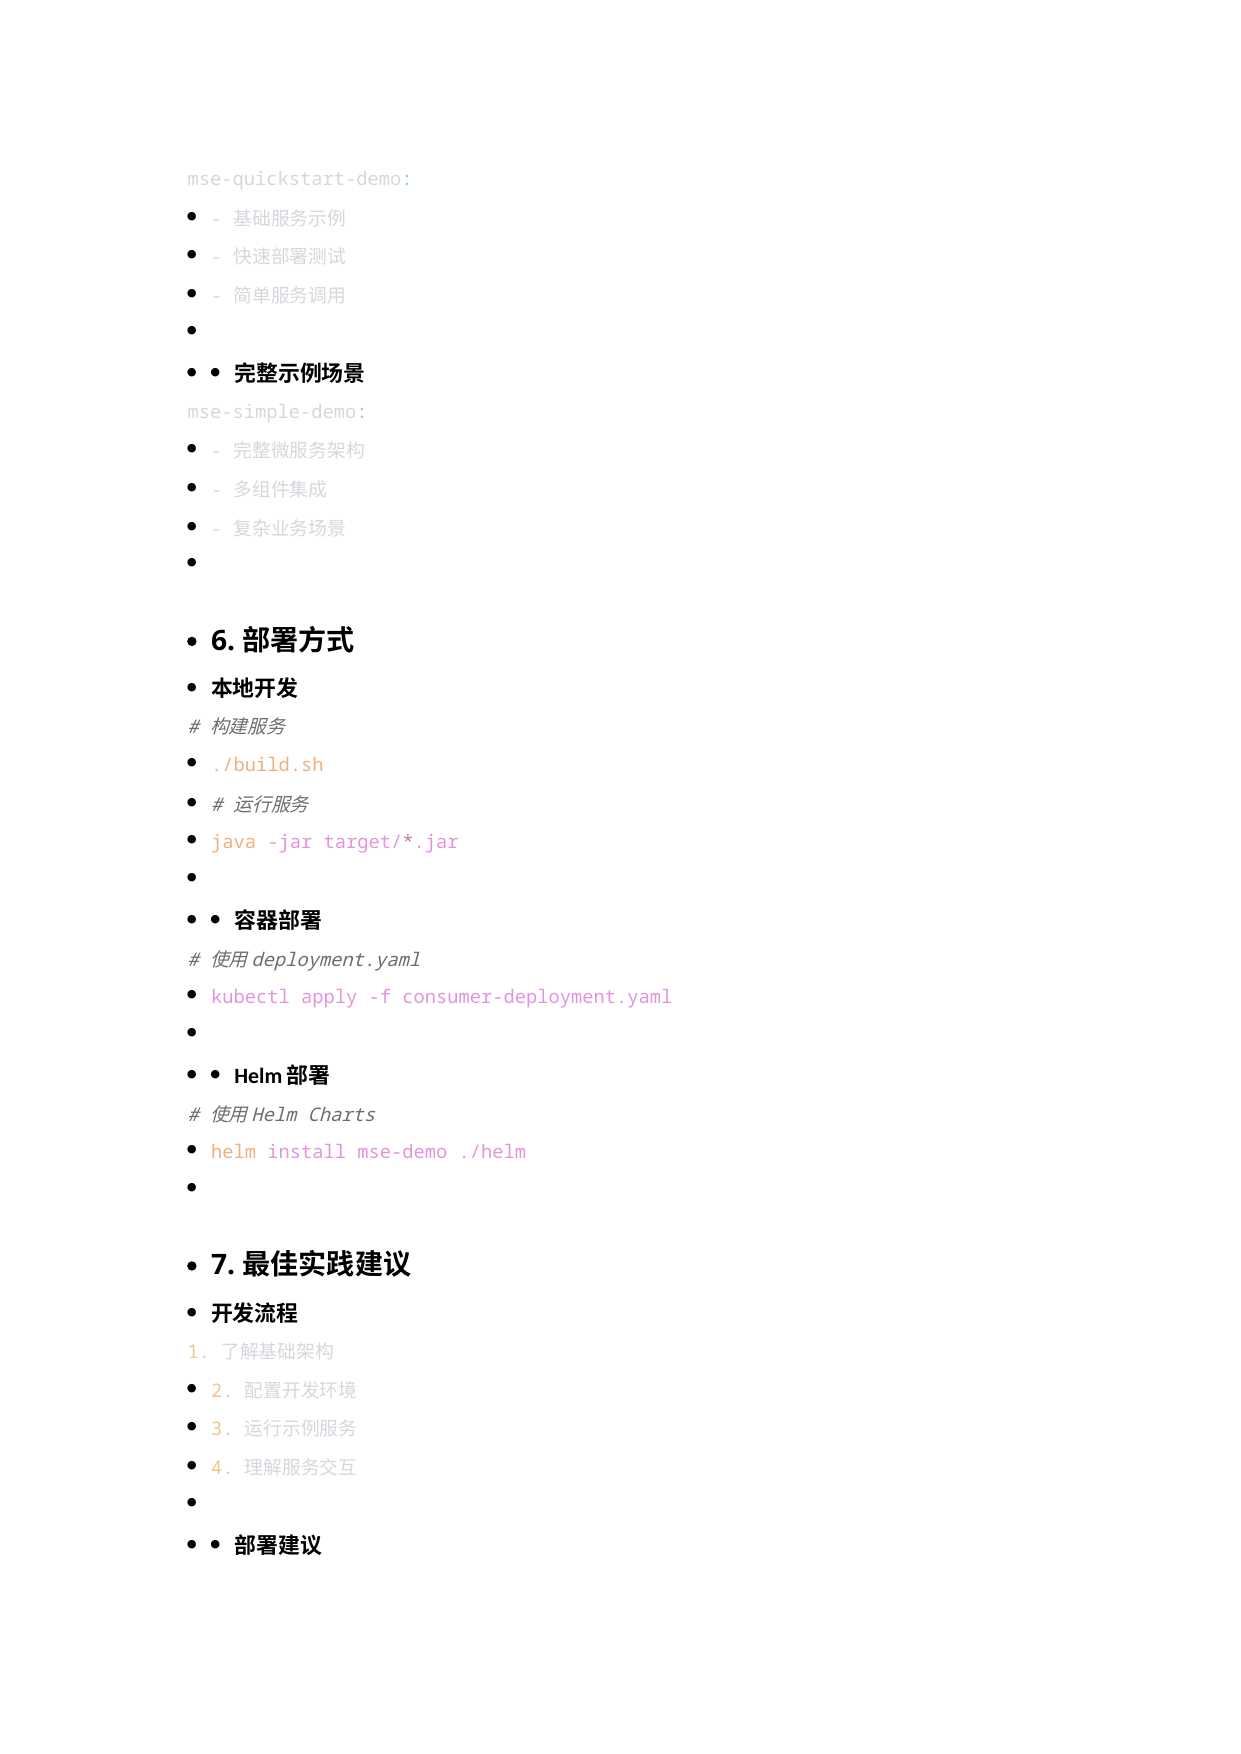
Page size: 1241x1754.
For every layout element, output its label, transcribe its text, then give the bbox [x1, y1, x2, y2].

text # 构建服务 [187, 709, 1053, 742]
text · · 完整示例场景 [187, 356, 1053, 388]
text 1. 了解基础架构 [187, 1334, 1053, 1366]
text · - 多组件集成 [187, 472, 1053, 504]
text · [187, 1489, 1053, 1521]
text · - 复杂业务场景 [187, 511, 1053, 543]
text · · 部署建议 [187, 1528, 1053, 1560]
text · 开发流程 [187, 1295, 1053, 1328]
text # 使用Helm Charts [187, 1097, 1053, 1129]
text mse-simple-demo: [187, 394, 1053, 427]
text · · 容器部署 [187, 903, 1053, 935]
text · 2. 配置开发环境 [187, 1373, 1053, 1405]
text · ./build.sh [187, 748, 1053, 780]
text · kubectl apply -f consumer-deployment.yaml [187, 980, 1053, 1013]
text mse-quickstart-demo: [187, 162, 1053, 194]
text · 本地开发 [187, 670, 1053, 703]
subtitle · 7. 最佳实践建议 [187, 1230, 1053, 1295]
text · 4. 理解服务交互 [187, 1450, 1053, 1483]
text · - 完整微服务架构 [187, 433, 1053, 466]
text · java -jar target/*.jar [187, 825, 1053, 858]
text · [187, 1174, 1053, 1207]
subtitle · 6. 部署方式 [187, 605, 1053, 670]
text # 使用deployment.yaml [187, 942, 1053, 974]
text · [187, 1019, 1053, 1052]
text · helm install mse-demo ./helm [187, 1135, 1053, 1168]
text · # 运行服务 [187, 787, 1053, 819]
text · - 简单服务调用 [187, 278, 1053, 311]
text · [187, 317, 1053, 349]
text · [187, 549, 1053, 582]
text · 3. 运行示例服务 [187, 1411, 1053, 1444]
text · · Helm部署 [187, 1058, 1053, 1090]
text · - 基础服务示例 [187, 201, 1053, 233]
text · [187, 864, 1053, 897]
text · - 快速部署测试 [187, 239, 1053, 272]
